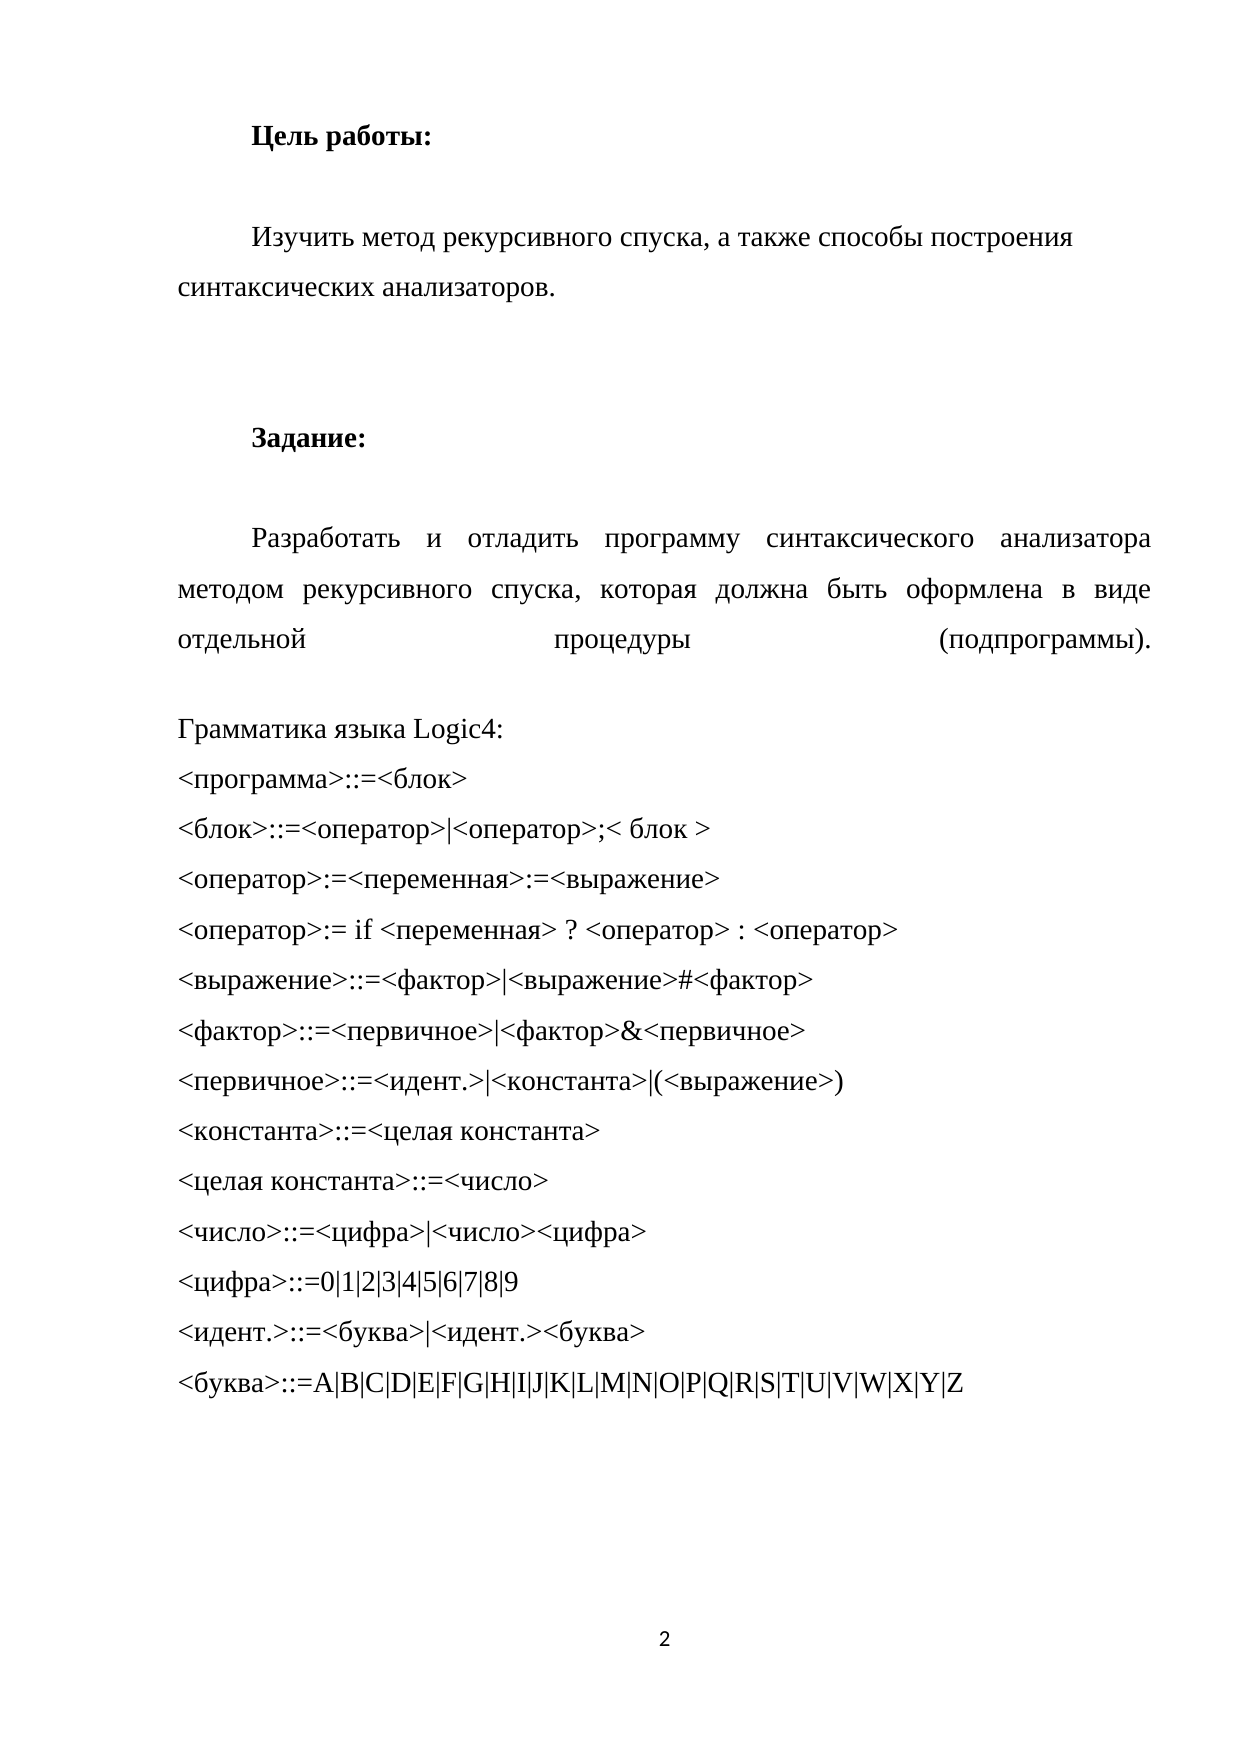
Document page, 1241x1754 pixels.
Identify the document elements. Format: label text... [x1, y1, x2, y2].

text Грамматика языка Logic4: [177, 711, 1152, 744]
text <оператор>:=<переменная>:=<выражение> [177, 862, 1152, 895]
text <фактор>::=<первичное>|<фактор>&<первичное> [177, 1013, 1152, 1046]
text <программа>::=<блок> [177, 761, 1152, 794]
text <идент.>::=<буква>|<идент.><буква> [177, 1314, 1152, 1348]
text <первичное>::=<идент.>|<константа>|(<выражение>) [177, 1063, 1152, 1096]
text <буква>::=A|B|C|D|E|F|G|H|I|J|K|L|M|N|O|P|Q|R|S|T|U|V|W|X|Y|Z [177, 1365, 1152, 1398]
text <блок>::=<оператор>|<оператор>;< блок > [177, 811, 1152, 845]
text <цифра>::=0|1|2|3|4|5|6|7|8|9 [177, 1264, 1152, 1298]
text <выражение>::=<фактор>|<выражение>#<фактор> [177, 962, 1152, 996]
text Изучить метод рекурсивного спуска, а также способы построения синтаксических анализаторов. [177, 219, 1152, 303]
text <целая константа>::=<число> [177, 1163, 1152, 1197]
text <константа>::=<целая константа> [177, 1113, 1152, 1147]
text Задание: [177, 420, 1152, 453]
text <число>::=<цифра>|<число><цифра> [177, 1214, 1152, 1247]
text Цель работы: [177, 118, 1152, 152]
text <оператор>:= if <переменная> ? <оператор> : <оператор> [177, 912, 1152, 946]
text Разработать и отладить программу синтаксического анализатора методом рекурсивного спуска, которая должна быть оформлена в виде отдельной процедуры (подпрограммы). [177, 521, 1152, 697]
